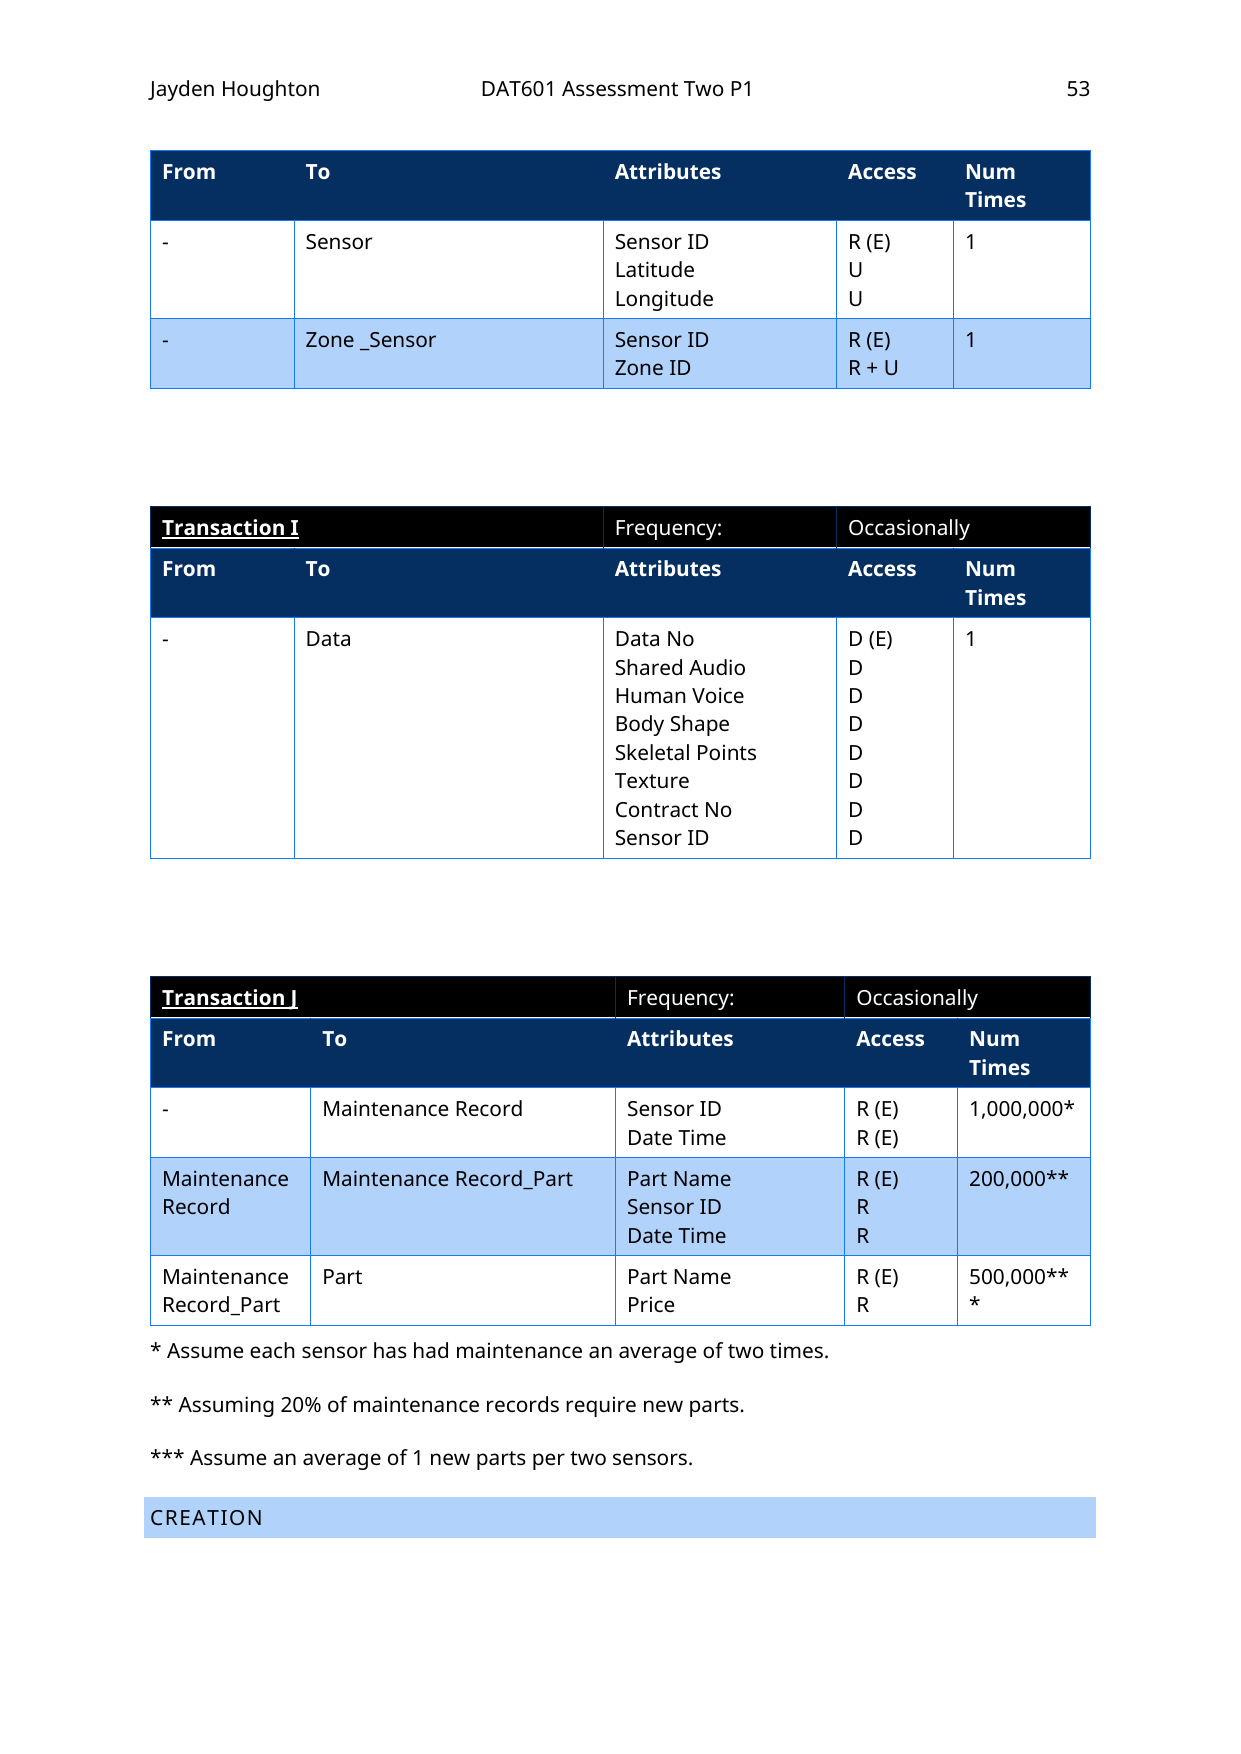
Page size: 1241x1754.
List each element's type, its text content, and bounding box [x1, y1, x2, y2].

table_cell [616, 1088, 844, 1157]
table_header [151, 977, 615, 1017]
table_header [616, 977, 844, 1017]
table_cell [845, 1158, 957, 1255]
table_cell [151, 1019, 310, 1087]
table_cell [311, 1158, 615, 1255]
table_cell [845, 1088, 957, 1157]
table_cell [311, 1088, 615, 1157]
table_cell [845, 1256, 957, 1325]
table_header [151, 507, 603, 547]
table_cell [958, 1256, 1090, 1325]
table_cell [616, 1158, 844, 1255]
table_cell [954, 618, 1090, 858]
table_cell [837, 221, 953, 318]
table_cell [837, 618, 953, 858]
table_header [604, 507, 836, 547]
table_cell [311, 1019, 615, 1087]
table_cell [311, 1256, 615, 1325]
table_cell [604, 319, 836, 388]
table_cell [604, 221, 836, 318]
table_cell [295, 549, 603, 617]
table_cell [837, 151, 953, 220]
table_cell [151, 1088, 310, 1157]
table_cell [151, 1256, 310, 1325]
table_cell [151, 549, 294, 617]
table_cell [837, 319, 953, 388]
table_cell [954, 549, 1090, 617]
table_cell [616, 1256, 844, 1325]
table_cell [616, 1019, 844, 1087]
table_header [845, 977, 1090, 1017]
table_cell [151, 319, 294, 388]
text ** Assuming 20% of maintenance records require new parts. [150, 1390, 1090, 1418]
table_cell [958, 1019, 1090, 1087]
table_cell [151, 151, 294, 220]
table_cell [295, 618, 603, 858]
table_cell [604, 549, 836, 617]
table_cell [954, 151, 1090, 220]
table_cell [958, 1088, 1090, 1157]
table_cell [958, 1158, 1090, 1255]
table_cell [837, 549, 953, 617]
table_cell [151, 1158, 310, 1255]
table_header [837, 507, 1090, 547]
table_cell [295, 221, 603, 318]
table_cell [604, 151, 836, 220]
text * Assume each sensor has had maintenance an average of two times. [150, 1336, 1090, 1365]
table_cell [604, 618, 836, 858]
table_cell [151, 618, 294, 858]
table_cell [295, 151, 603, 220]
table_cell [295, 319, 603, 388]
text *** Assume an average of 1 new parts per two sensors. [150, 1443, 1090, 1472]
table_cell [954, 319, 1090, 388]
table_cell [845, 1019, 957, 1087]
subtitle Creation [150, 1503, 1090, 1531]
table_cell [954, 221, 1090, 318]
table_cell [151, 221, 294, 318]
